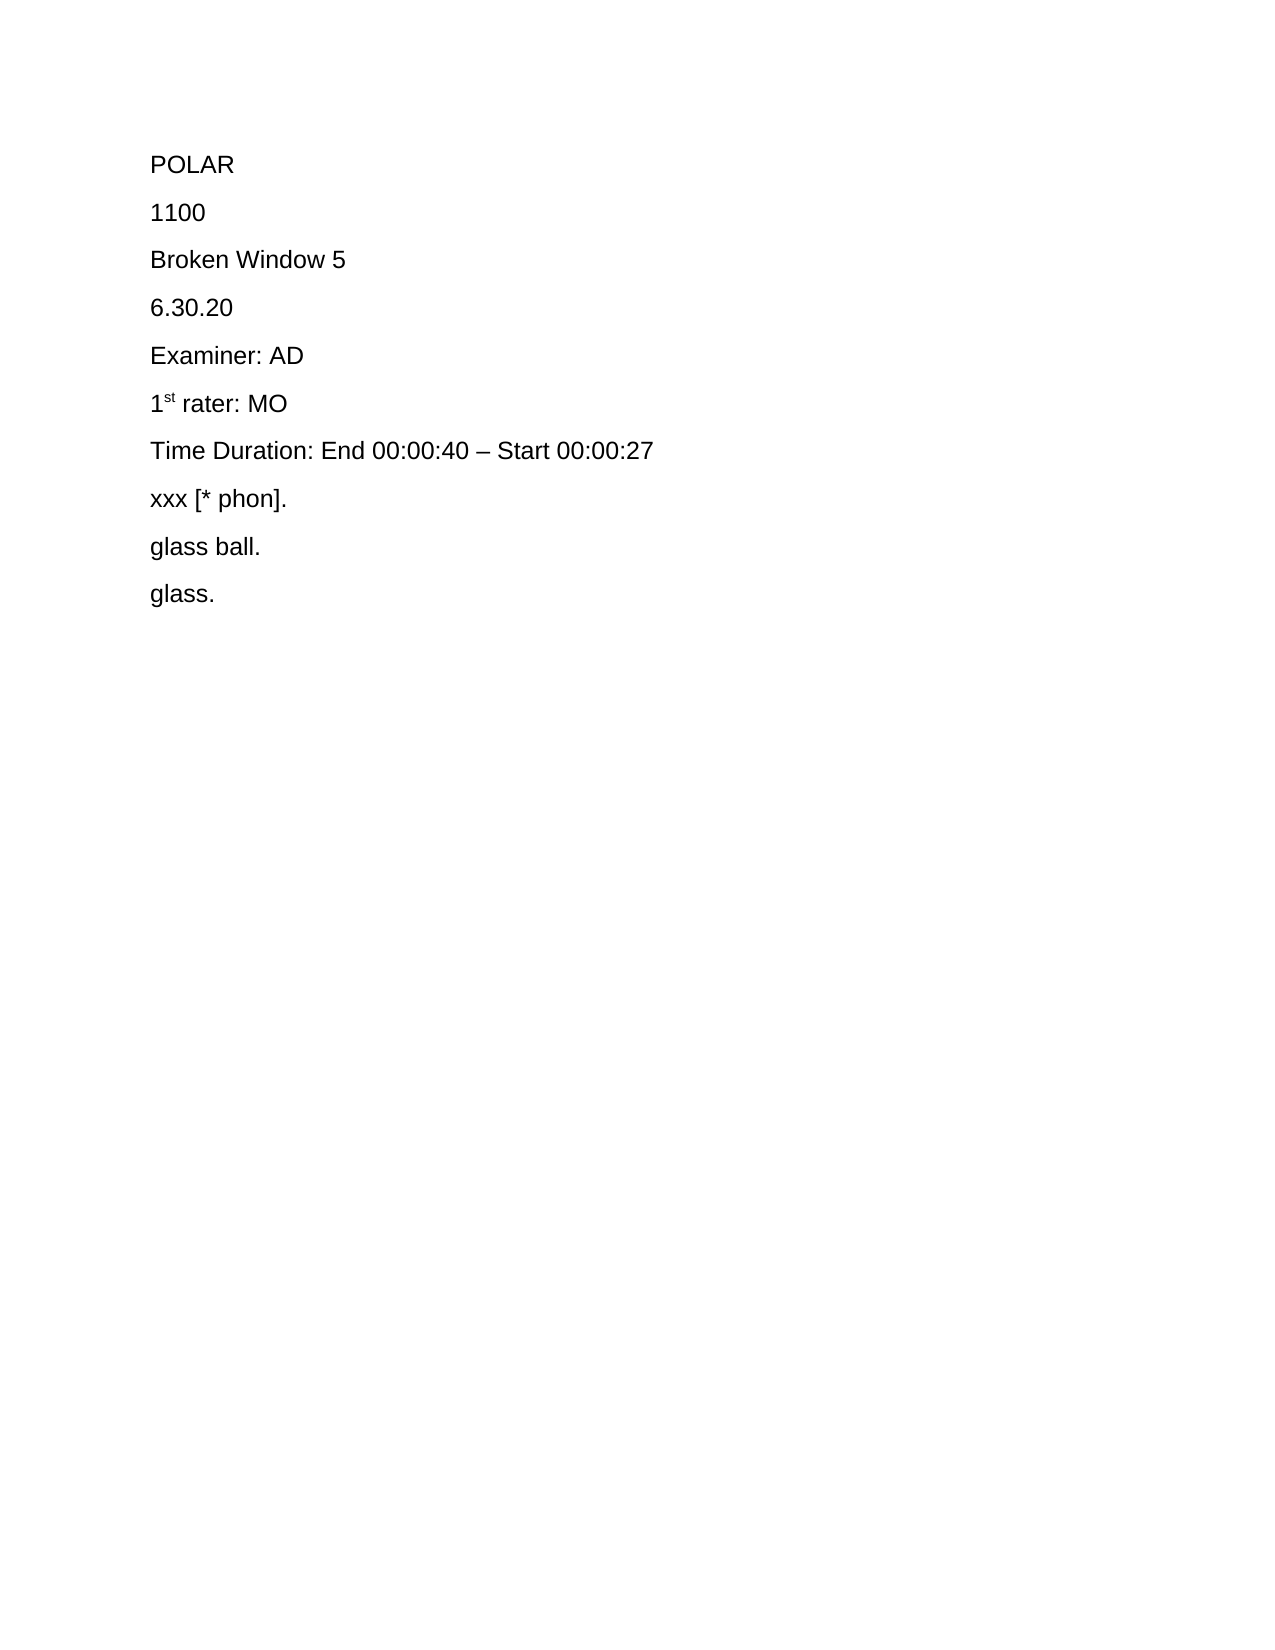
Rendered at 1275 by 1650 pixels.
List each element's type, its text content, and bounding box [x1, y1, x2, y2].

text Examiner: AD [150, 341, 1125, 369]
text POLAR [150, 150, 1125, 179]
text 6.30.20 [150, 293, 1125, 322]
text 1100 [150, 198, 1125, 226]
text glass. [150, 579, 1125, 608]
text glass ball. [150, 532, 1125, 560]
text Time Duration: End 00:00:40 – Start 00:00:27 [150, 436, 1125, 465]
text 1st rater: MO [150, 388, 1125, 417]
text xxx [* phon]. [150, 484, 1125, 513]
text Broken Window 5 [150, 245, 1125, 274]
